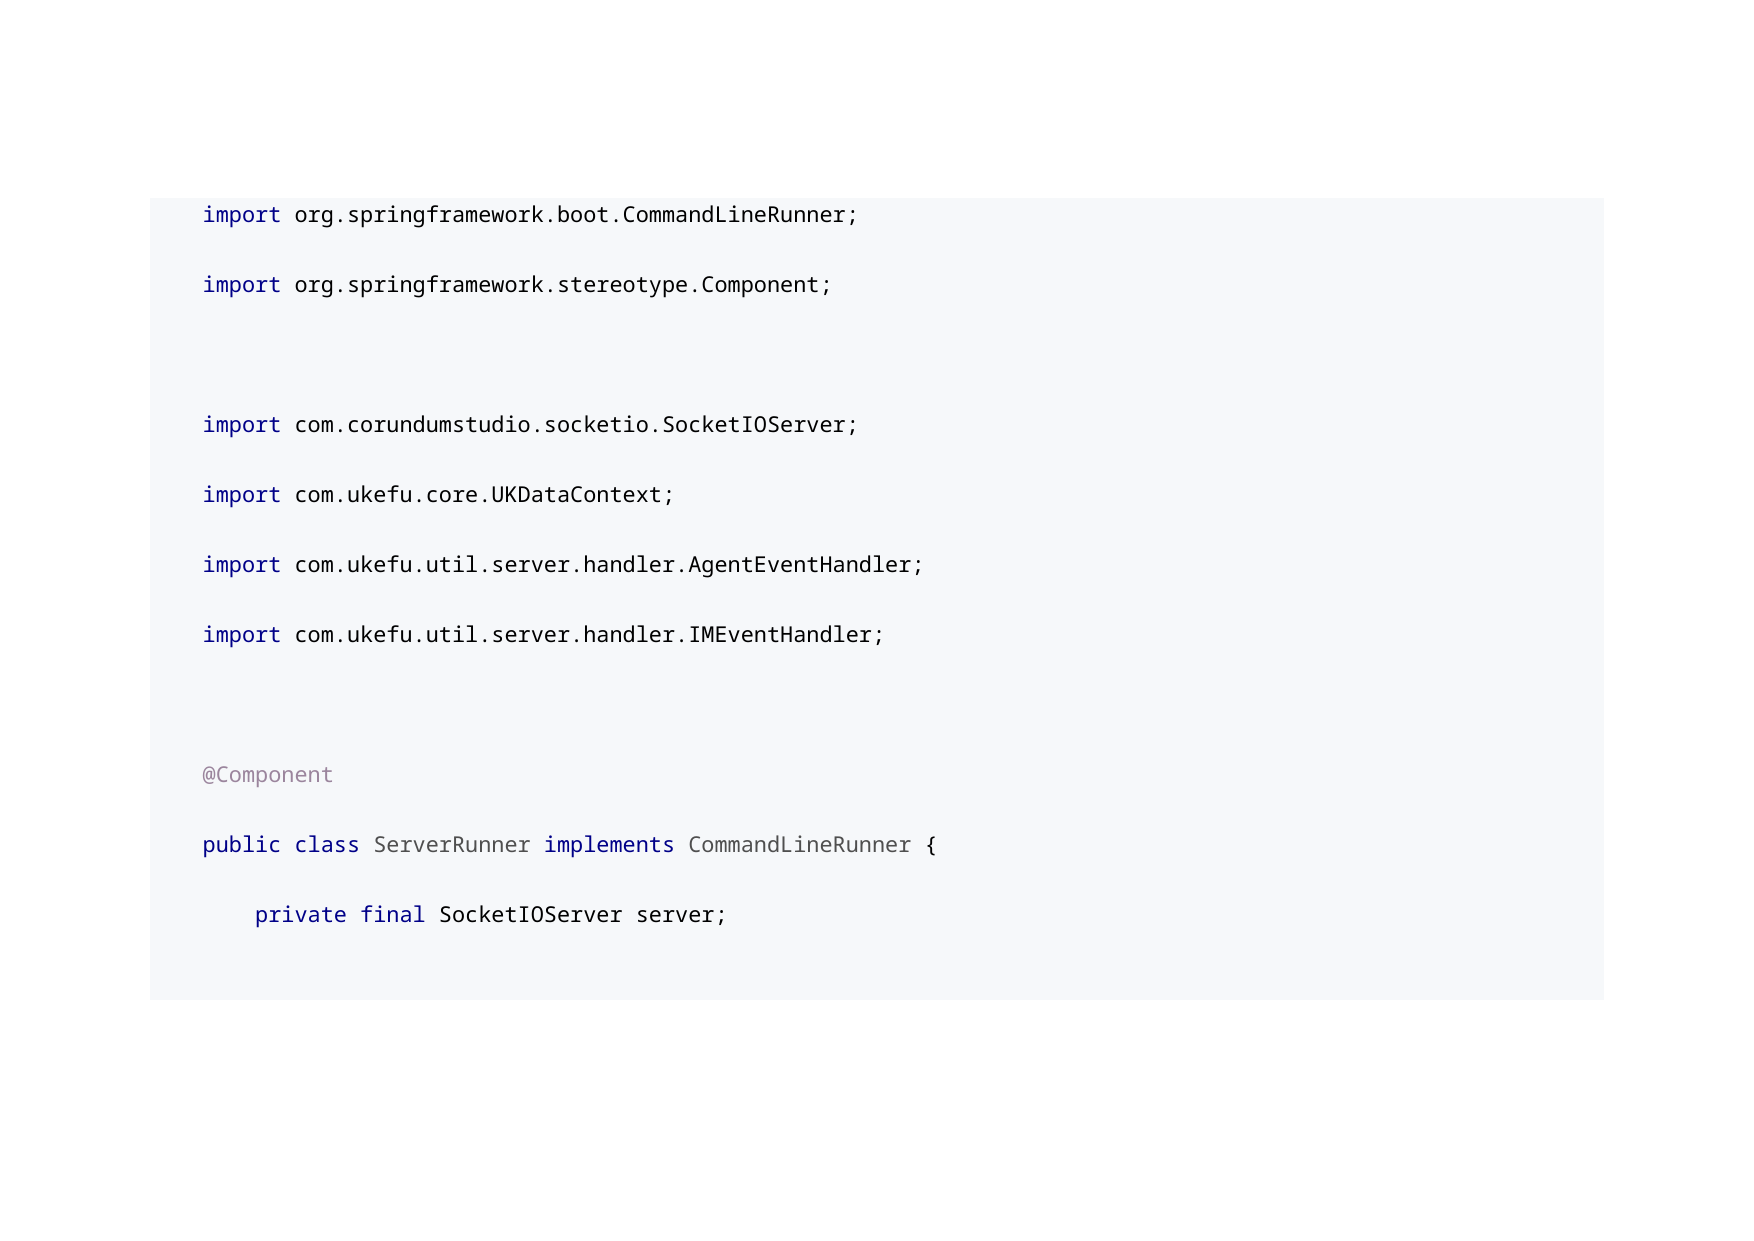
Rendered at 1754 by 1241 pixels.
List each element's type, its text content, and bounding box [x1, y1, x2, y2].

text import org.springframework.stereotype.Component; [150, 268, 1604, 300]
text import com.ukefu.util.server.handler.IMEventHandler; [150, 618, 1604, 650]
text @Component [150, 758, 1604, 790]
text import com.corundumstudio.socketio.SocketIOServer; [150, 408, 1604, 440]
text import com.ukefu.core.UKDataContext; [150, 478, 1604, 510]
text import org.springframework.boot.CommandLineRunner; [150, 198, 1604, 230]
text private final SocketIOServer server; [150, 898, 1604, 930]
text public class ServerRunner implements CommandLineRunner { [150, 828, 1604, 860]
text import com.ukefu.util.server.handler.AgentEventHandler; [150, 548, 1604, 580]
